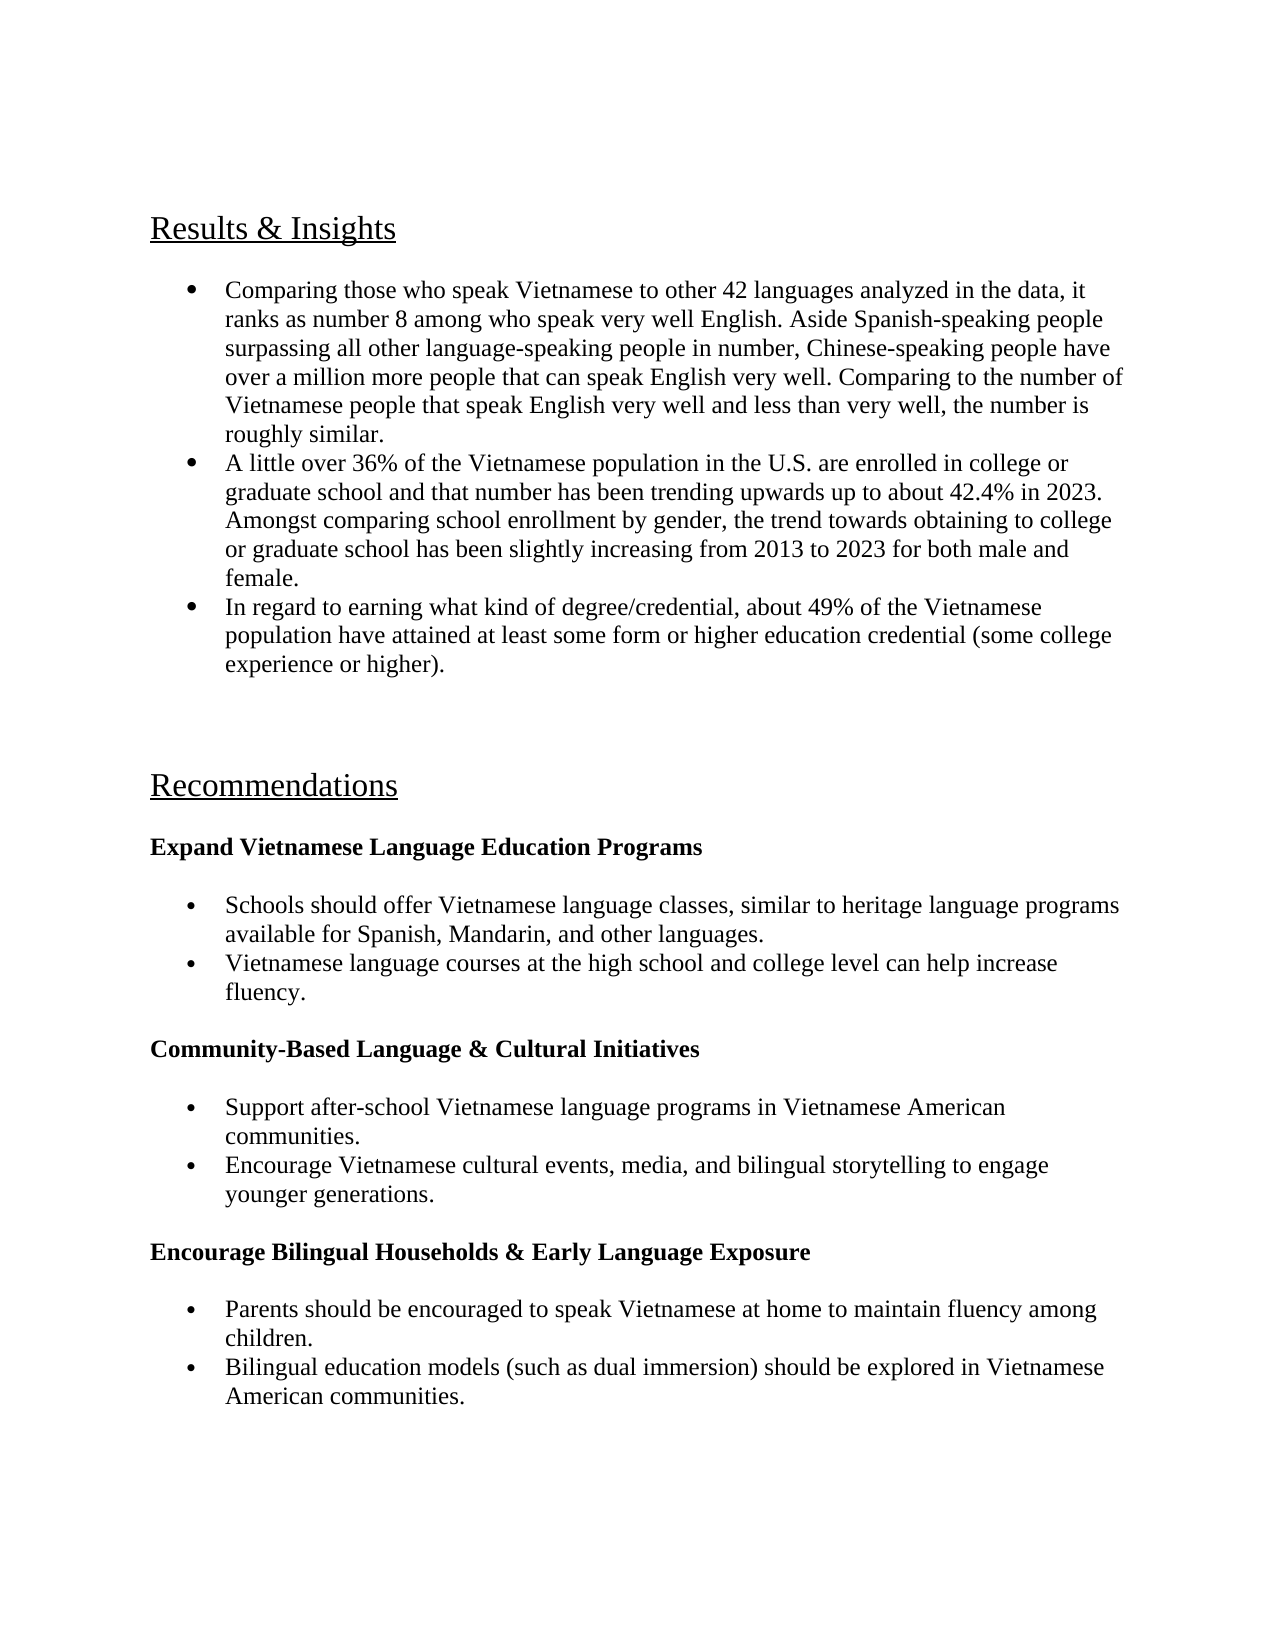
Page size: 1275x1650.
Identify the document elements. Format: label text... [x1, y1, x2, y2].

text Recommendations [150, 765, 1125, 803]
text Expand Vietnamese Language Education Programs [150, 832, 1125, 861]
list In regard to earning what kind of degree/credential, about 49% of the Vietnamese population have attained at least some form or higher education credential (some college experience or higher). [187, 592, 1125, 678]
text Community-Based Language & Cultural Initiatives [150, 1034, 1125, 1063]
text Encourage Bilingual Households & Early Language Exposure [150, 1237, 1125, 1265]
list Schools should offer Vietnamese language classes, similar to heritage language programs available for Spanish, Mandarin, and other languages. [187, 890, 1125, 948]
list Parents should be encouraged to speak Vietnamese at home to maintain fluency among children. [187, 1294, 1125, 1352]
list Support after-school Vietnamese language programs in Vietnamese American communities. [187, 1092, 1125, 1150]
text Results & Insights [150, 208, 1125, 246]
list Bilingual education models (such as dual immersion) should be explored in Vietnamese American communities. [187, 1352, 1125, 1409]
list Encourage Vietnamese cultural events, media, and bilingual storytelling to engage younger generations. [187, 1150, 1125, 1207]
list A little over 36% of the Vietnamese population in the U.S. are enrolled in college or graduate school and that number has been trending upwards up to about 42.4% in 2023. Amongst comparing school enrollment by gender, the trend towards obtaining to college or graduate school has been slightly increasing from 2013 to 2023 for both male and female. [187, 448, 1125, 592]
list Vietnamese language courses at the high school and college level can help increase fluency. [187, 948, 1125, 1005]
list Comparing those who speak Vietnamese to other 42 languages analyzed in the data, it ranks as number 8 among who speak very well English. Aside Spanish-speaking people surpassing all other language-speaking people in number, Chinese-speaking people have over a million more people that can speak English very well. Comparing to the number of Vietnamese people that speak English very well and less than very well, the number is roughly similar. [187, 275, 1125, 448]
